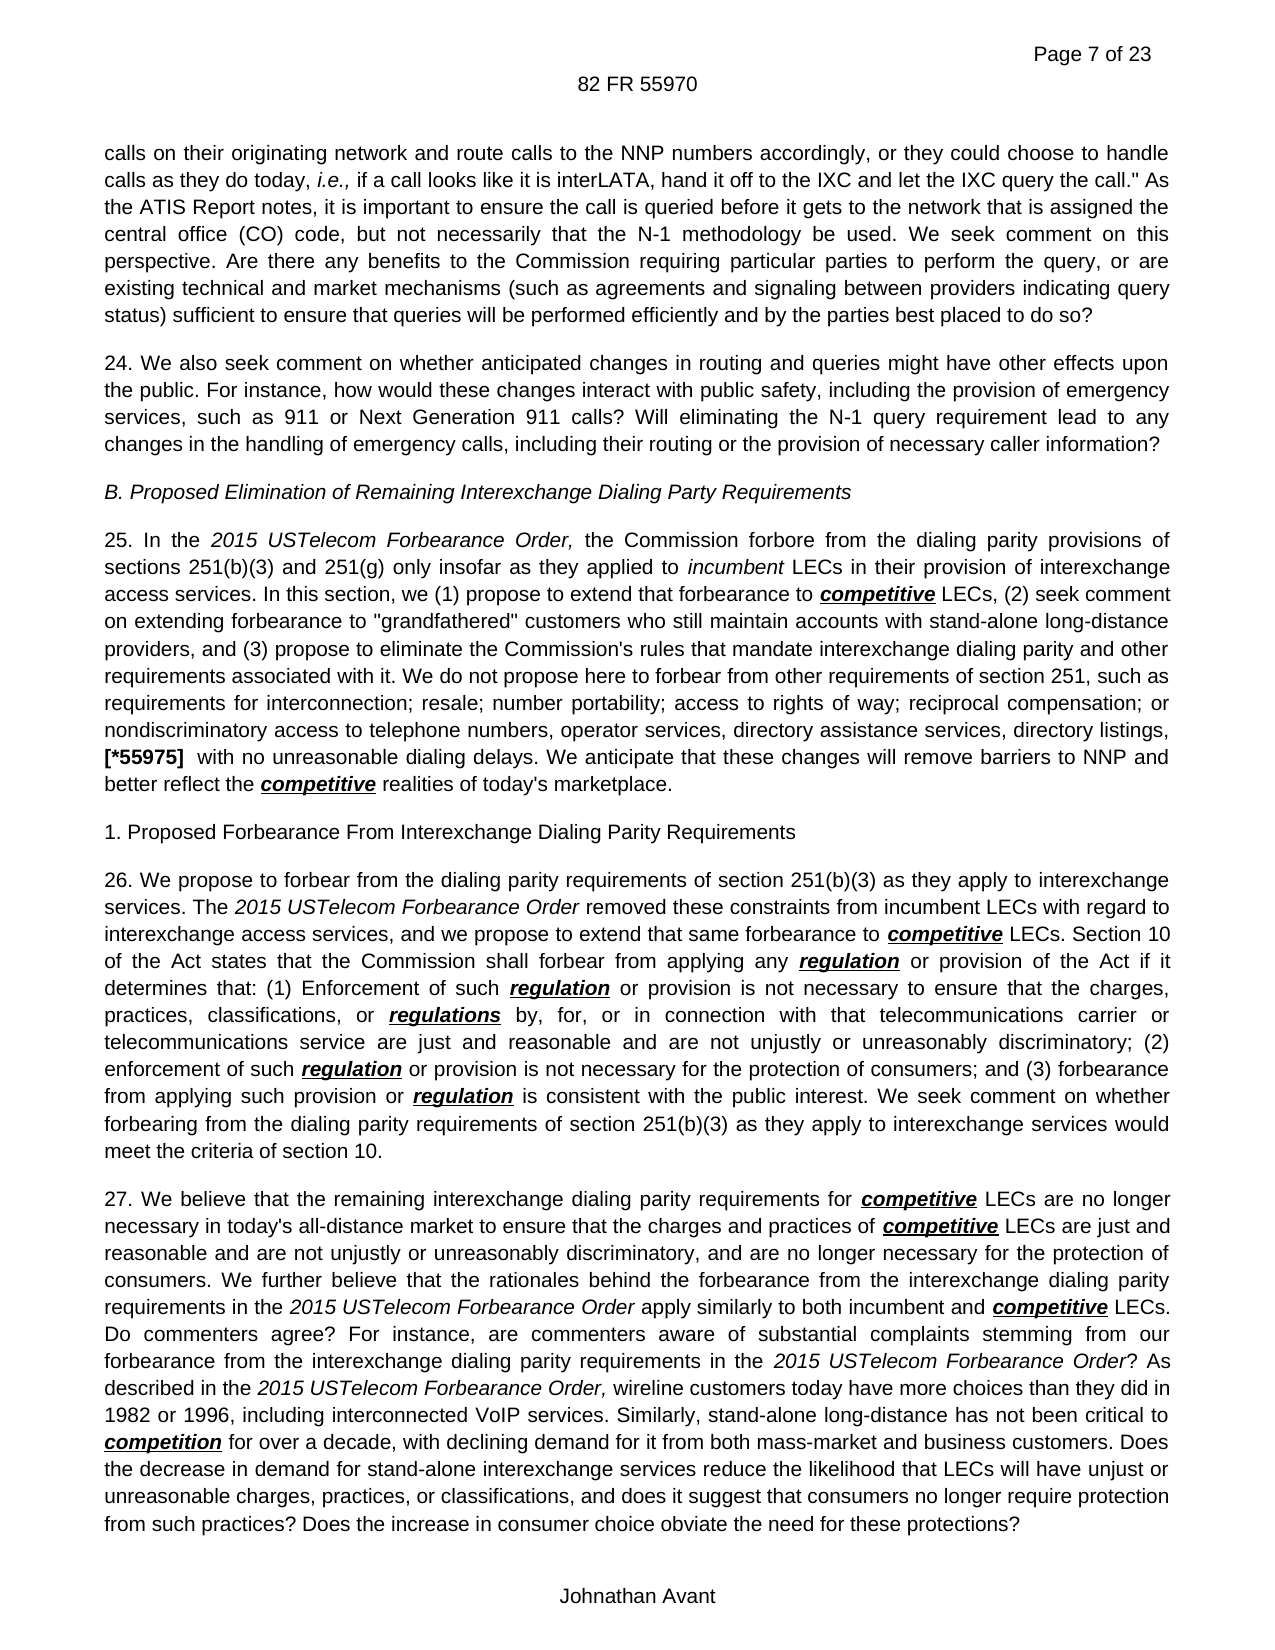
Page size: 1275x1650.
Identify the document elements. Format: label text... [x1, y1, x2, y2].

text 27. We believe that the remaining interexchange dialing parity requirements for competitive LECs are no longer necessary in today's all-distance market to ensure that the charges and practices of competitive LECs are just and reasonable and are not unjustly or unreasonably discriminatory, and are no longer necessary for the protection of consumers. We further believe that the rationales behind the forbearance from the interexchange dialing parity requirements in the 2015 USTelecom Forbearance Order apply similarly to both incumbent and competitive LECs. Do commenters agree? For instance, are commenters aware of substantial complaints stemming from our forbearance from the interexchange dialing parity requirements in the 2015 USTelecom Forbearance Order? As described in the 2015 USTelecom Forbearance Order, wireline customers today have more choices than they did in 1982 or 1996, including interconnected VoIP services. Similarly, stand-alone long-distance has not been critical to competition for over a decade, with declining demand for it from both mass-market and business customers. Does the decrease in demand for stand-alone interexchange services reduce the likelihood that LECs will have unjust or unreasonable charges, practices, or classifications, and does it suggest that consumers no longer require protection from such practices? Does the increase in consumer choice obviate the need for these protections? [104, 1183, 1171, 1535]
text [104, 137, 1171, 327]
text B. Proposed Elimination of Remaining Interexchange Dialing Party Requirements [104, 477, 1171, 504]
text 1. Proposed Forbearance From Interexchange Dialing Parity Requirements [104, 817, 1171, 844]
text 24. We also seek comment on whether anticipated changes in routing and queries might have other effects upon the public. For instance, how would these changes interact with public safety, including the provision of emergency services, such as 911 or Next Generation 911 calls? Will eliminating the N-1 query requirement lead to any changes in the handling of emergency calls, including their routing or the provision of necessary caller information? [104, 348, 1171, 456]
text 26. We propose to forbear from the dialing parity requirements of section 251(b)(3) as they apply to interexchange services. The 2015 USTelecom Forbearance Order removed these constraints from incumbent LECs with regard to interexchange access services, and we propose to extend that same forbearance to competitive LECs. Section 10 of the Act states that the Commission shall forbear from applying any regulation or provision of the Act if it determines that: (1) Enforcement of such regulation or provision is not necessary to ensure that the charges, practices, classifications, or regulations by, for, or in connection with that telecommunications carrier or telecommunications service are just and reasonable and are not unjustly or unreasonably discriminatory; (2) enforcement of such regulation or provision is not necessary for the protection of consumers; and (3) forbearance from applying such provision or regulation is consistent with the public interest. We seek comment on whether forbearing from the dialing parity requirements of section 251(b)(3) as they apply to interexchange services would meet the criteria of section 10. [104, 864, 1171, 1162]
text 25. In the 2015 USTelecom Forbearance Order, the Commission forbore from the dialing parity provisions of sections 251(b)(3) and 251(g) only insofar as they applied to incumbent LECs in their provision of interexchange access services. In this section, we (1) propose to extend that forbearance to competitive LECs, (2) seek comment on extending forbearance to "grandfathered" customers who still maintain accounts with stand-alone long-distance providers, and (3) propose to eliminate the Commission's rules that mandate interexchange dialing parity and other requirements associated with it. We do not propose here to forbear from other requirements of section 251, such as requirements for interconnection; resale; number portability; access to rights of way; reciprocal compensation; or nondiscriminatory access to telephone numbers, operator services, directory assistance services, directory listings, [*55975] with no unreasonable dialing delays. We anticipate that these changes will remove barriers to NNP and better reflect the competitive realities of today's marketplace. [104, 525, 1171, 796]
